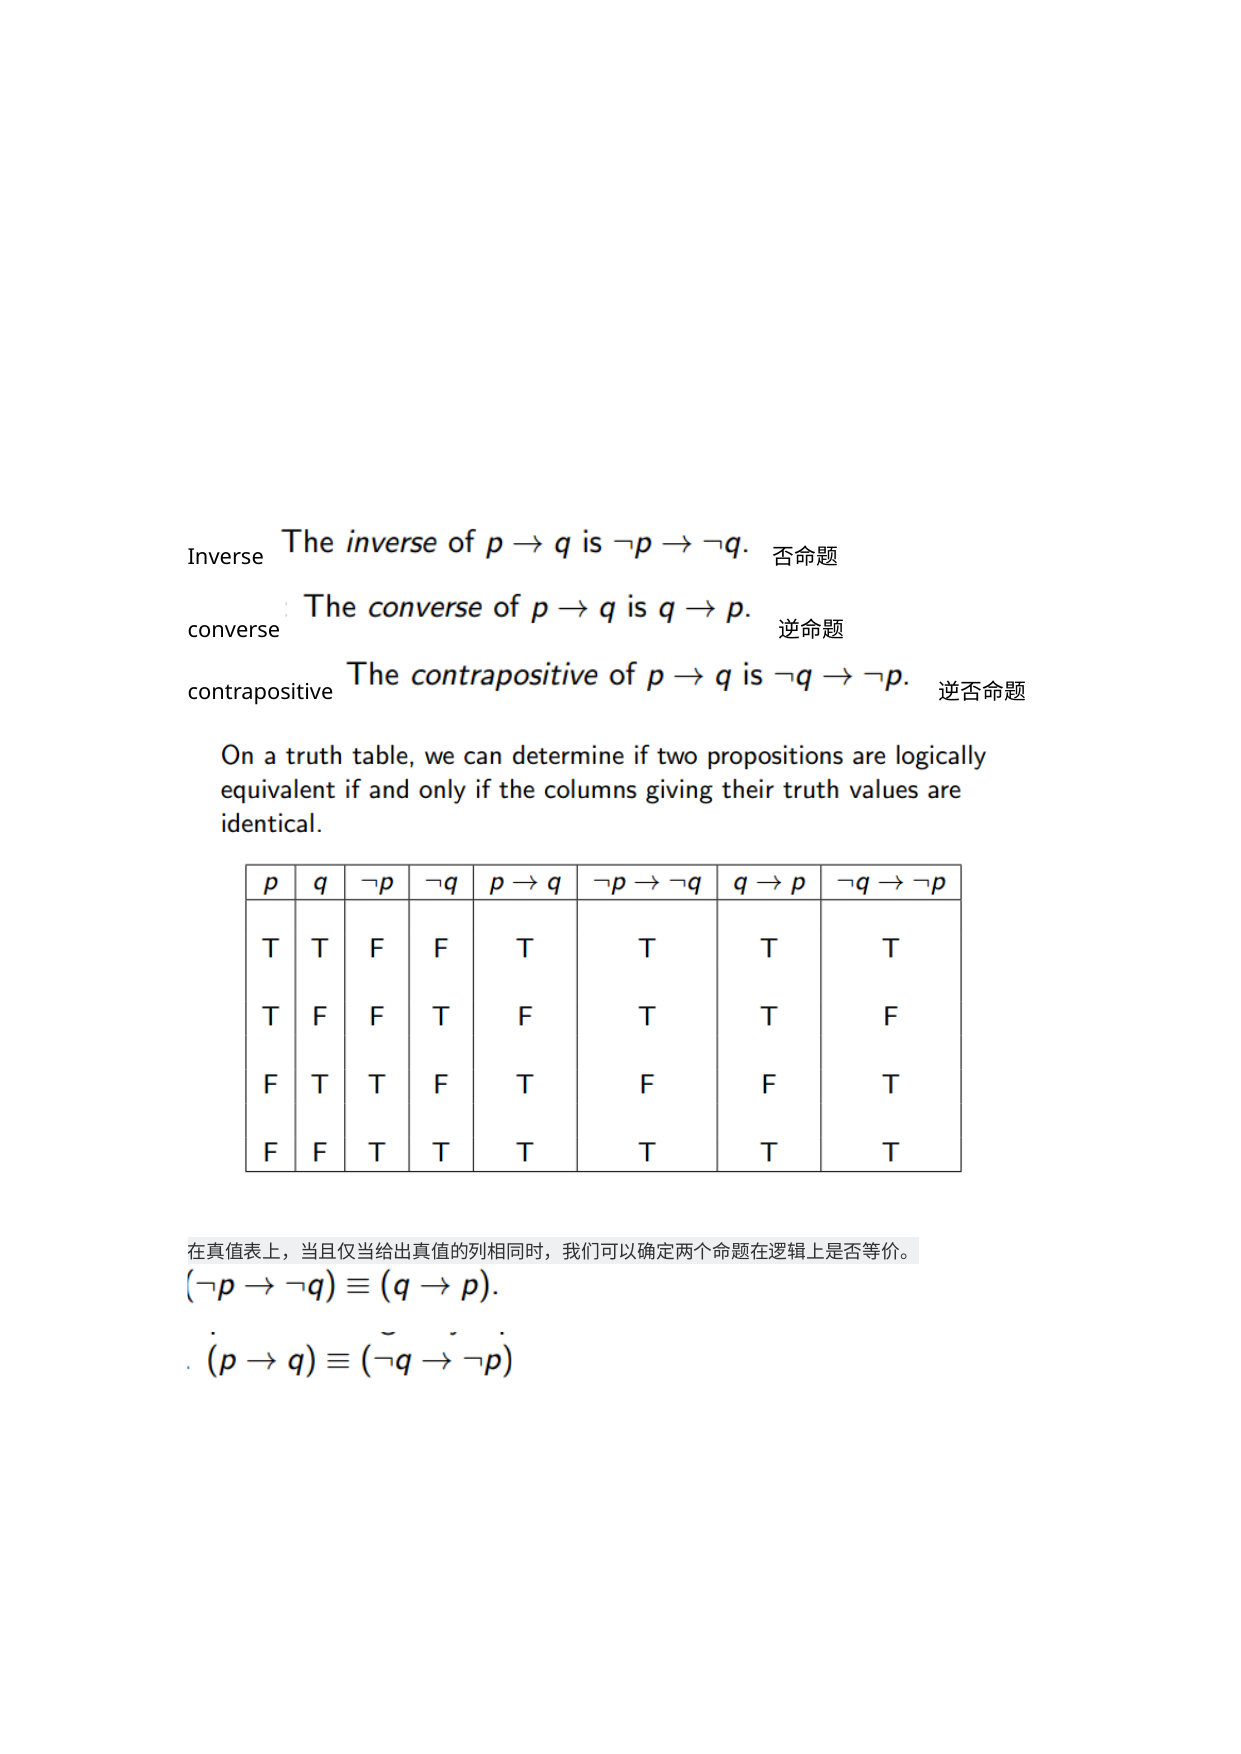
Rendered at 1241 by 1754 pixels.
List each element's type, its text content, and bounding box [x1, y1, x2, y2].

picture [187, 714, 1053, 1222]
picture [333, 649, 939, 700]
picture [187, 1332, 512, 1392]
picture [285, 584, 779, 637]
picture [269, 519, 773, 565]
text 在真值表上，当且仅当给出真值的列相同时，我们可以确定两个命题在逻辑上是否等价。 [187, 1234, 1053, 1267]
picture [187, 1267, 501, 1320]
